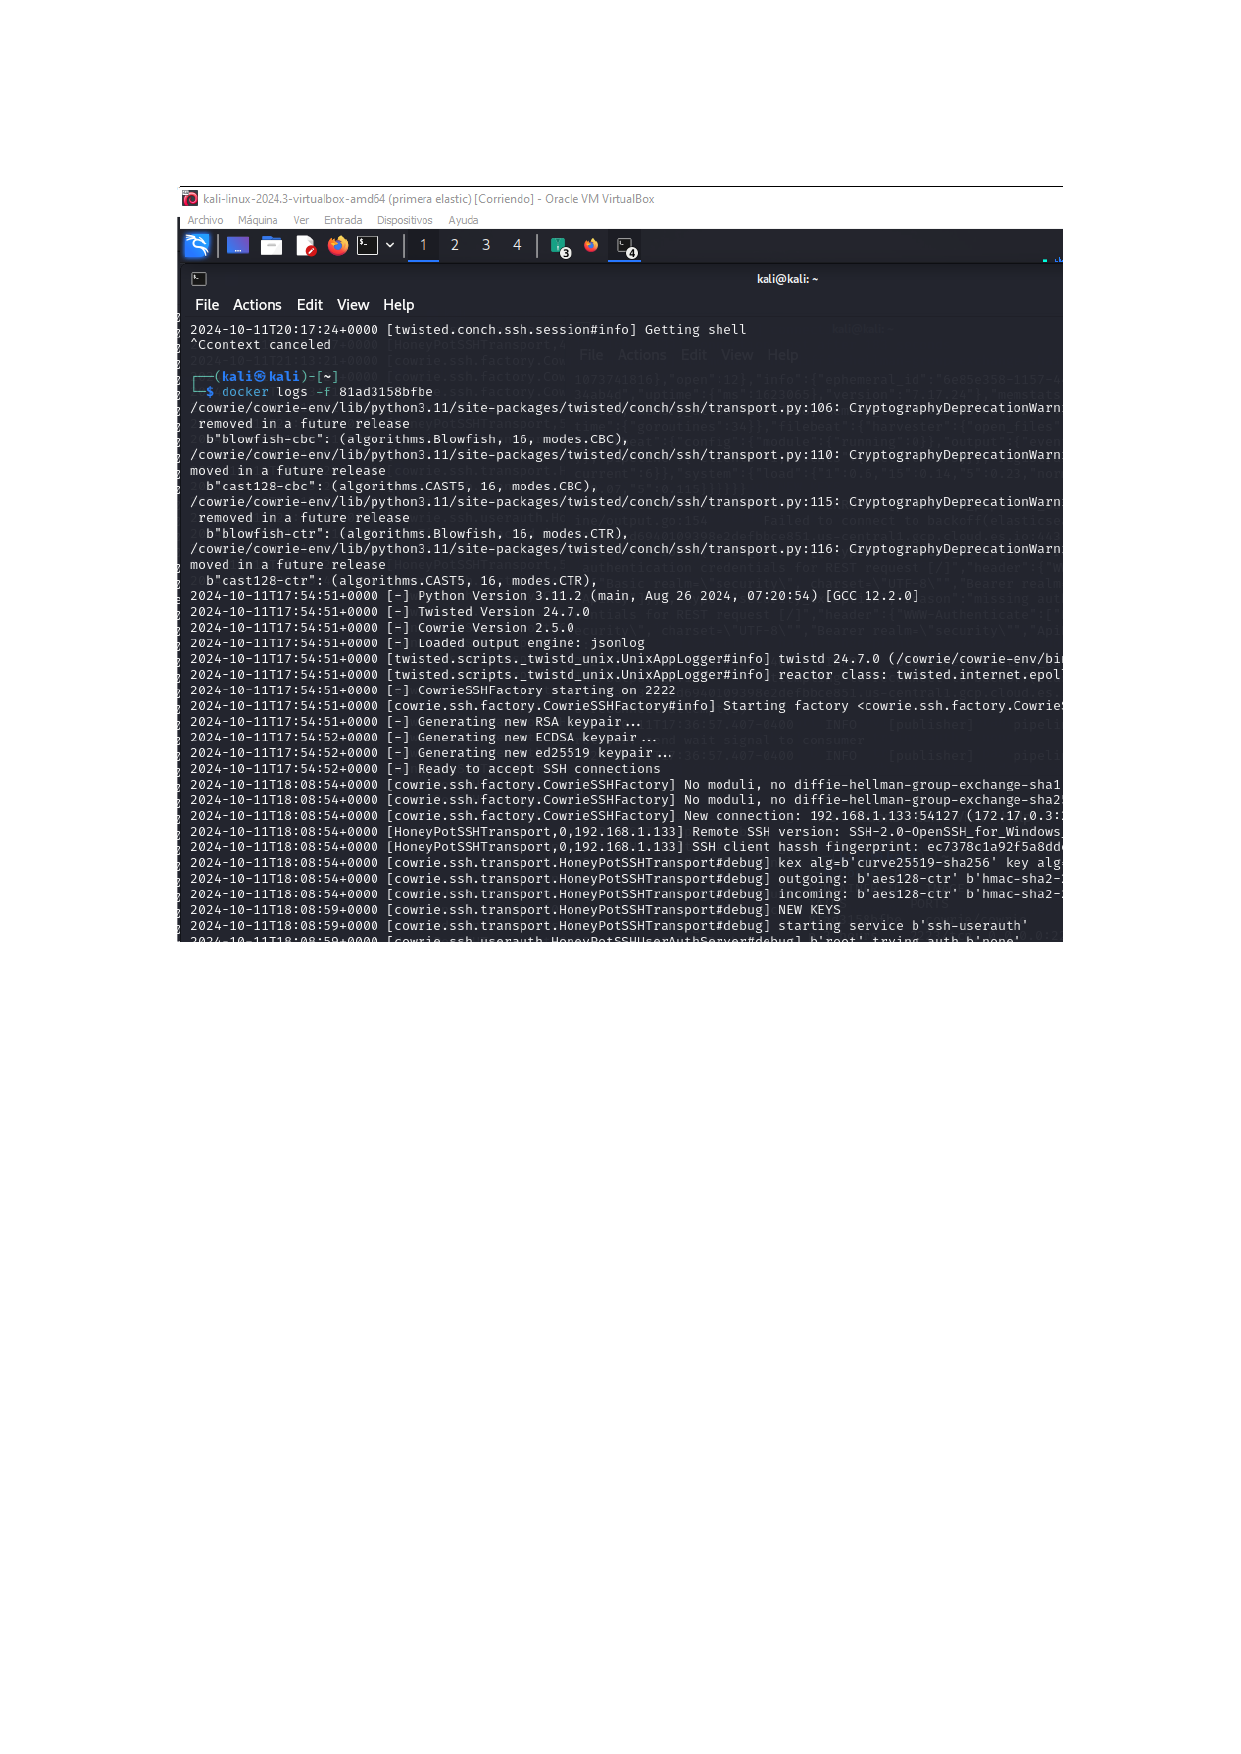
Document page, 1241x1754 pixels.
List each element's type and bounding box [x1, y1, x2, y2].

picture [177, 186, 1063, 942]
